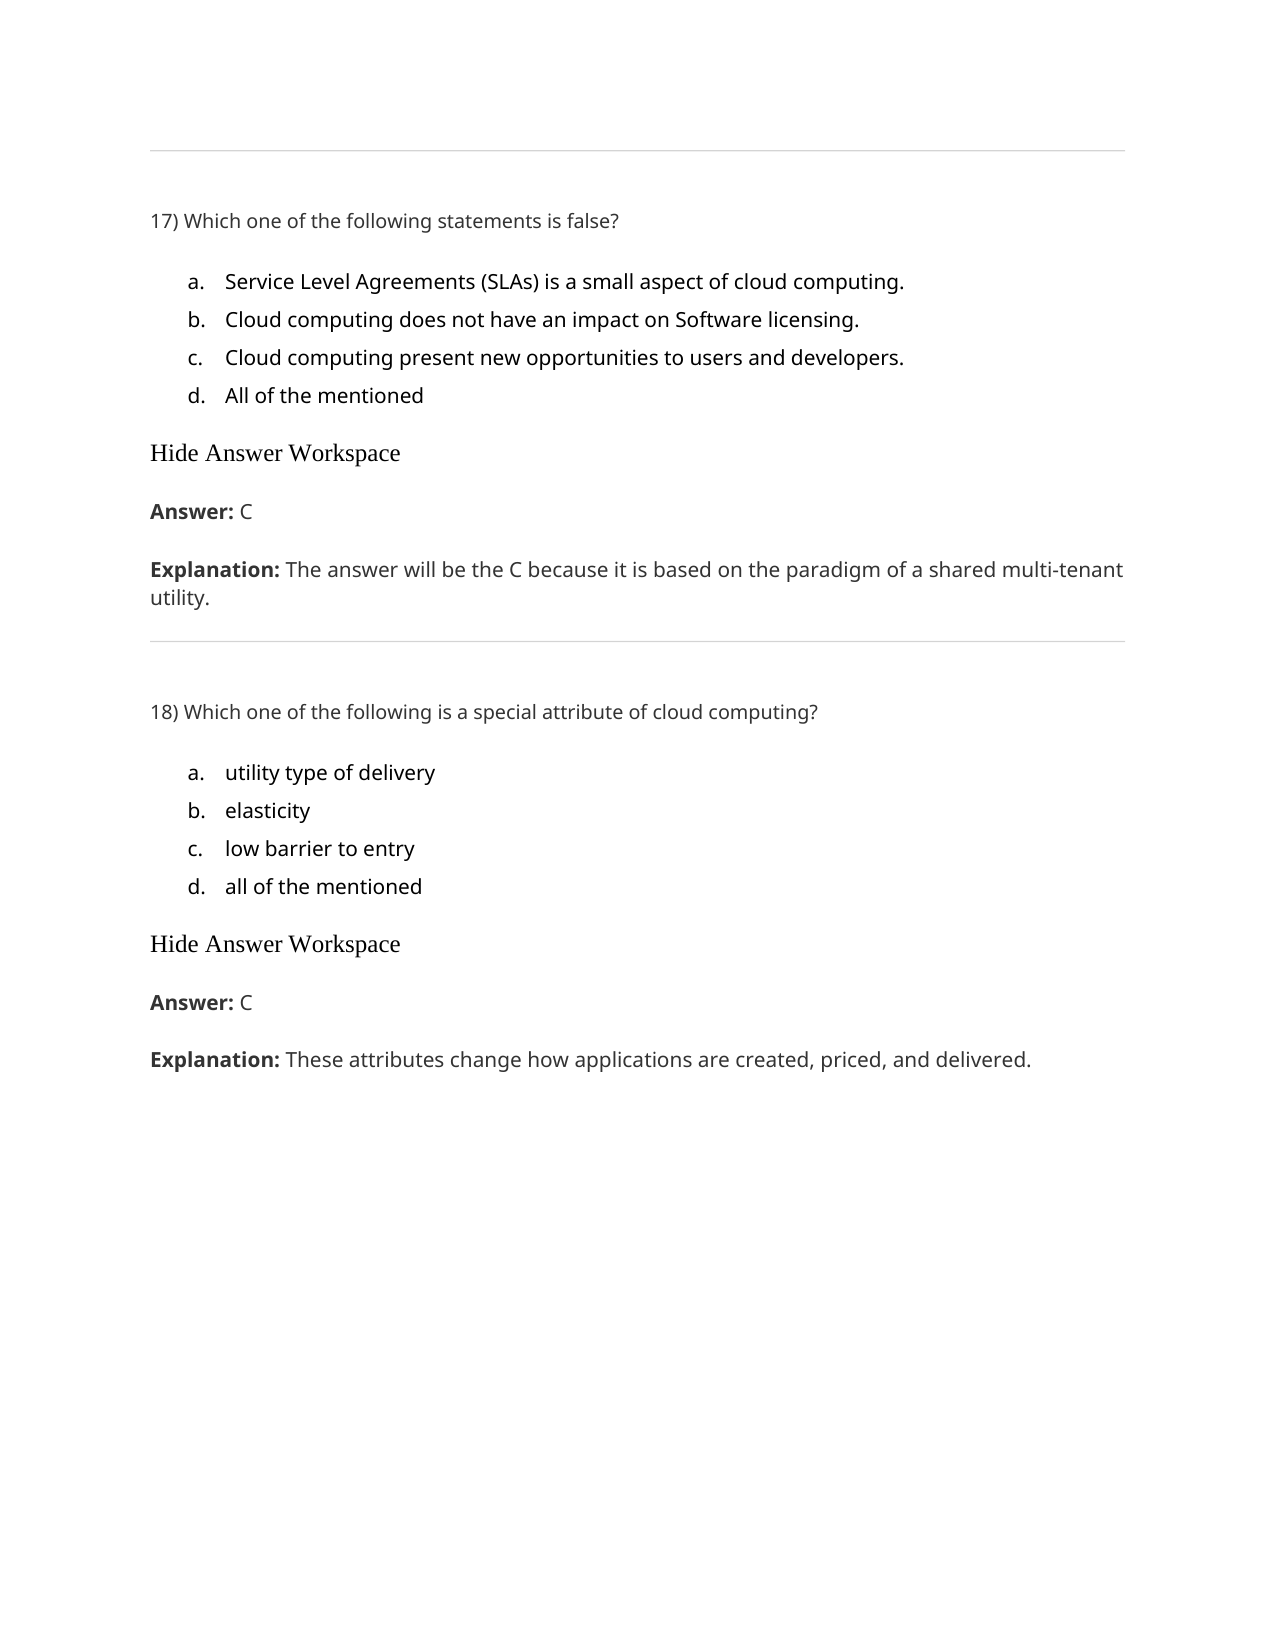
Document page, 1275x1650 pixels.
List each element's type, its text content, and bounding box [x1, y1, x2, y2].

text 18) Which one of the following is a special attribute of cloud computing? [150, 698, 1125, 725]
text Explanation: These attributes change how applications are created, priced, and delivered. [150, 1046, 1125, 1074]
text Answer: C [150, 988, 1125, 1016]
text 17) Which one of the following statements is false? [150, 207, 1125, 234]
list Service Level Agreements (SLAs) is a small aspect of cloud computing. [187, 263, 1125, 296]
text Explanation: The answer will be the C because it is based on the paradigm of a shared multi-tenant utility. [150, 555, 1125, 612]
list All of the mentioned [187, 377, 1125, 409]
list all of the mentioned [187, 868, 1125, 900]
list Cloud computing present new opportunities to users and developers. [187, 339, 1125, 372]
list low barrier to entry [187, 830, 1125, 862]
list Cloud computing does not have an impact on Software licensing. [187, 301, 1125, 334]
text Hide Answer Workspace [150, 438, 1125, 468]
list utility type of delivery [187, 754, 1125, 787]
text Answer: C [150, 497, 1125, 526]
text Hide Answer Workspace [150, 929, 1125, 959]
list elasticity [187, 792, 1125, 824]
